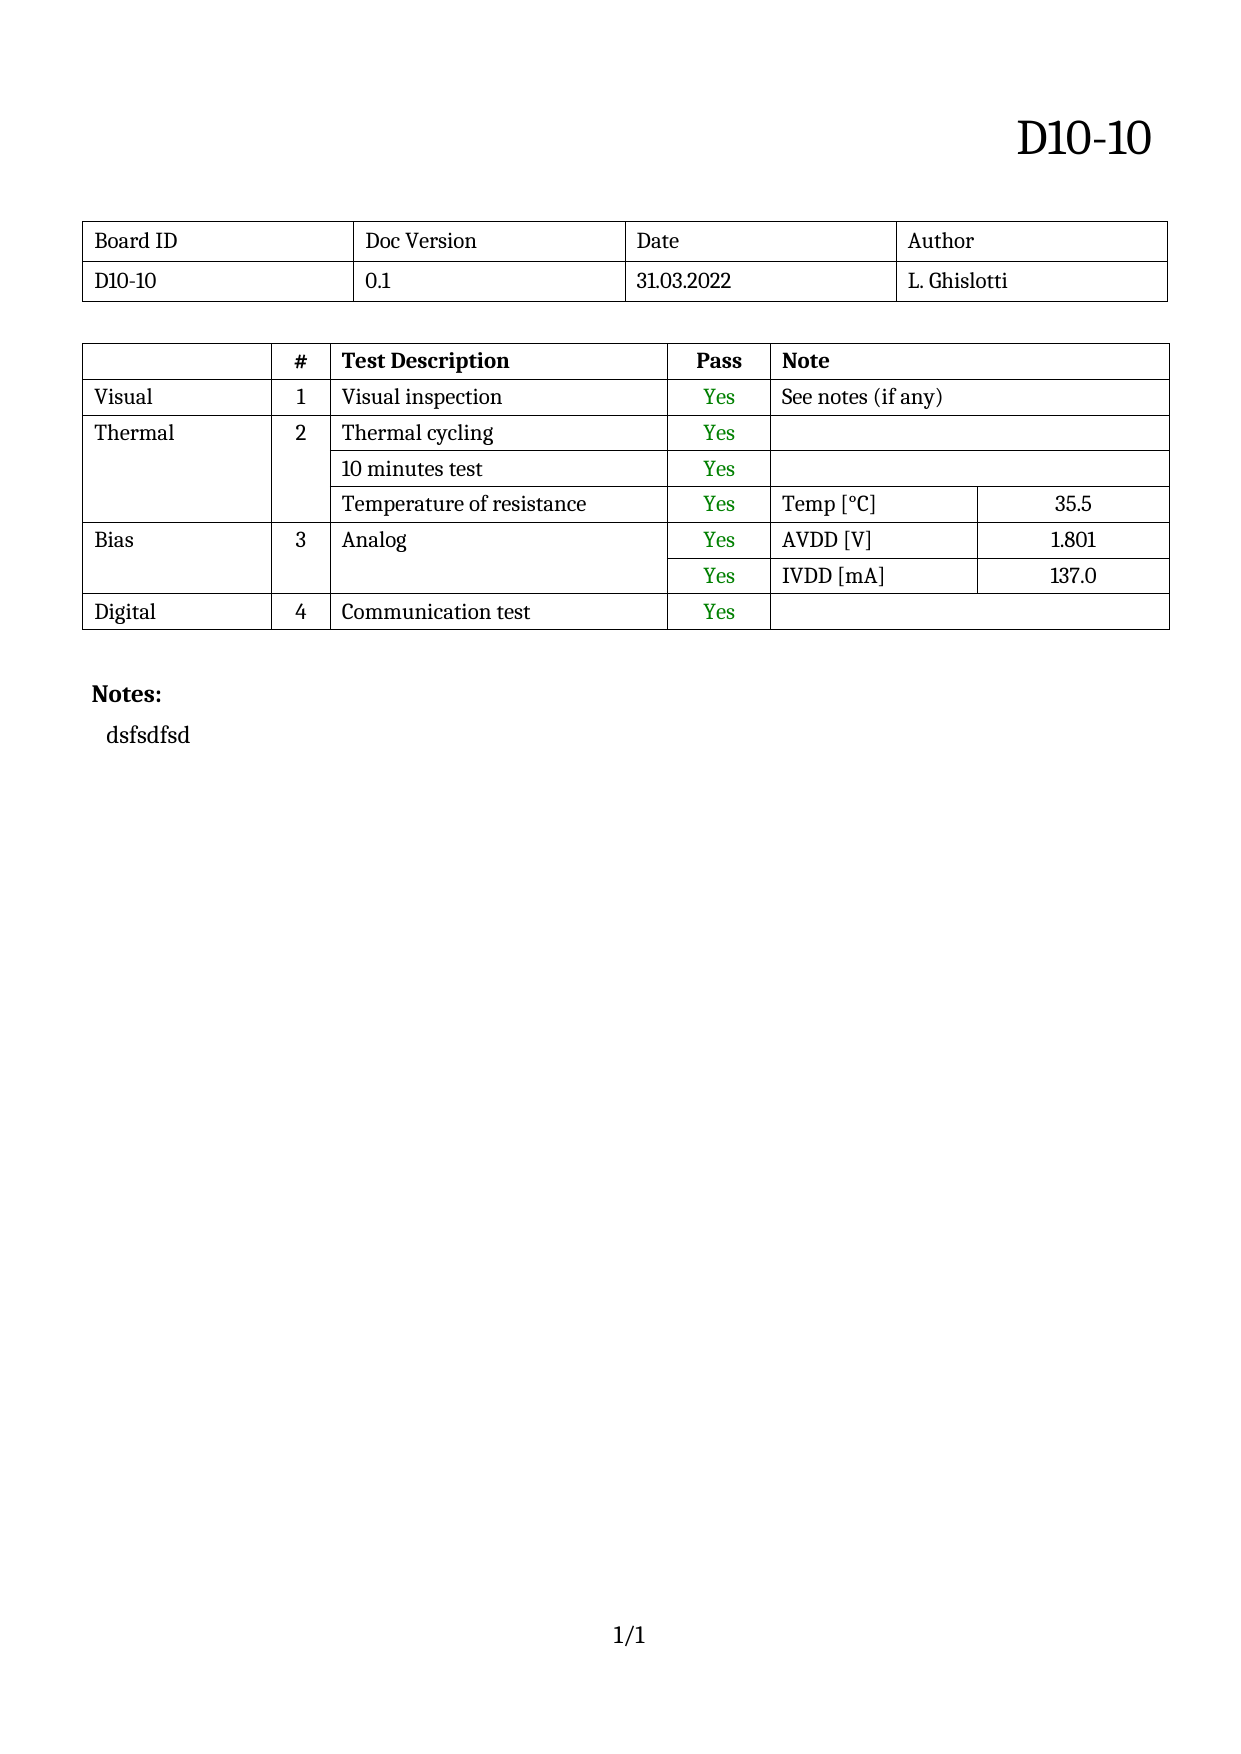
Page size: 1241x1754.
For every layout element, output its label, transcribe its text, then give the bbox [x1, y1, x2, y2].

table_cell Yes [668, 594, 770, 629]
table_header Board ID [83, 222, 353, 261]
table_header # [272, 344, 330, 379]
table_cell Analog [331, 523, 667, 593]
table_cell Yes [668, 416, 770, 450]
table_cell Temp [°C] [771, 487, 977, 522]
table_header Test Description [331, 344, 667, 379]
table_cell Thermal cycling [331, 416, 667, 450]
text D10-10 [106, 110, 1152, 167]
table_cell Yes [668, 559, 770, 593]
text Notes: [91, 679, 1152, 708]
table_cell AVDD [V] [771, 523, 977, 557]
table_cell 1.801 [978, 523, 1169, 557]
table_cell [771, 594, 1169, 629]
table_cell Yes [668, 380, 770, 414]
table_cell 2 [272, 416, 330, 522]
table_header Doc Version [354, 222, 625, 261]
table_header Pass [668, 344, 770, 379]
table_cell 137.0 [978, 559, 1169, 593]
table_cell Yes [668, 523, 770, 557]
table_cell Yes [668, 487, 770, 522]
table_header Author [897, 222, 1167, 261]
text dsfsdfsd [106, 721, 1152, 749]
table_cell See notes (if any) [771, 380, 1169, 414]
table_header Date [626, 222, 896, 261]
table_cell [771, 416, 1169, 450]
table_cell 4 [272, 594, 330, 629]
table_cell 10 minutes test [331, 451, 667, 486]
table_header Note [771, 344, 1169, 379]
table_cell Bias [83, 523, 271, 593]
table_cell Temperature of resistance [331, 487, 667, 522]
table_cell Yes [668, 451, 770, 486]
table_cell L. Ghislotti [897, 262, 1167, 301]
table_cell Thermal [83, 416, 271, 522]
table_cell 3 [272, 523, 330, 593]
table_cell 0.1 [354, 262, 625, 301]
table_cell 35.5 [978, 487, 1169, 522]
table_cell D10-10 [83, 262, 353, 301]
table_cell Communication test [331, 594, 667, 629]
table_cell 1 [272, 380, 330, 414]
table_cell Visual [83, 380, 271, 414]
table_cell 31.03.2022 [626, 262, 896, 301]
table_cell [771, 451, 1169, 486]
table_cell IVDD [mA] [771, 559, 977, 593]
table_cell Digital [83, 594, 271, 629]
table_cell Visual inspection [331, 380, 667, 414]
table_header [83, 344, 271, 379]
